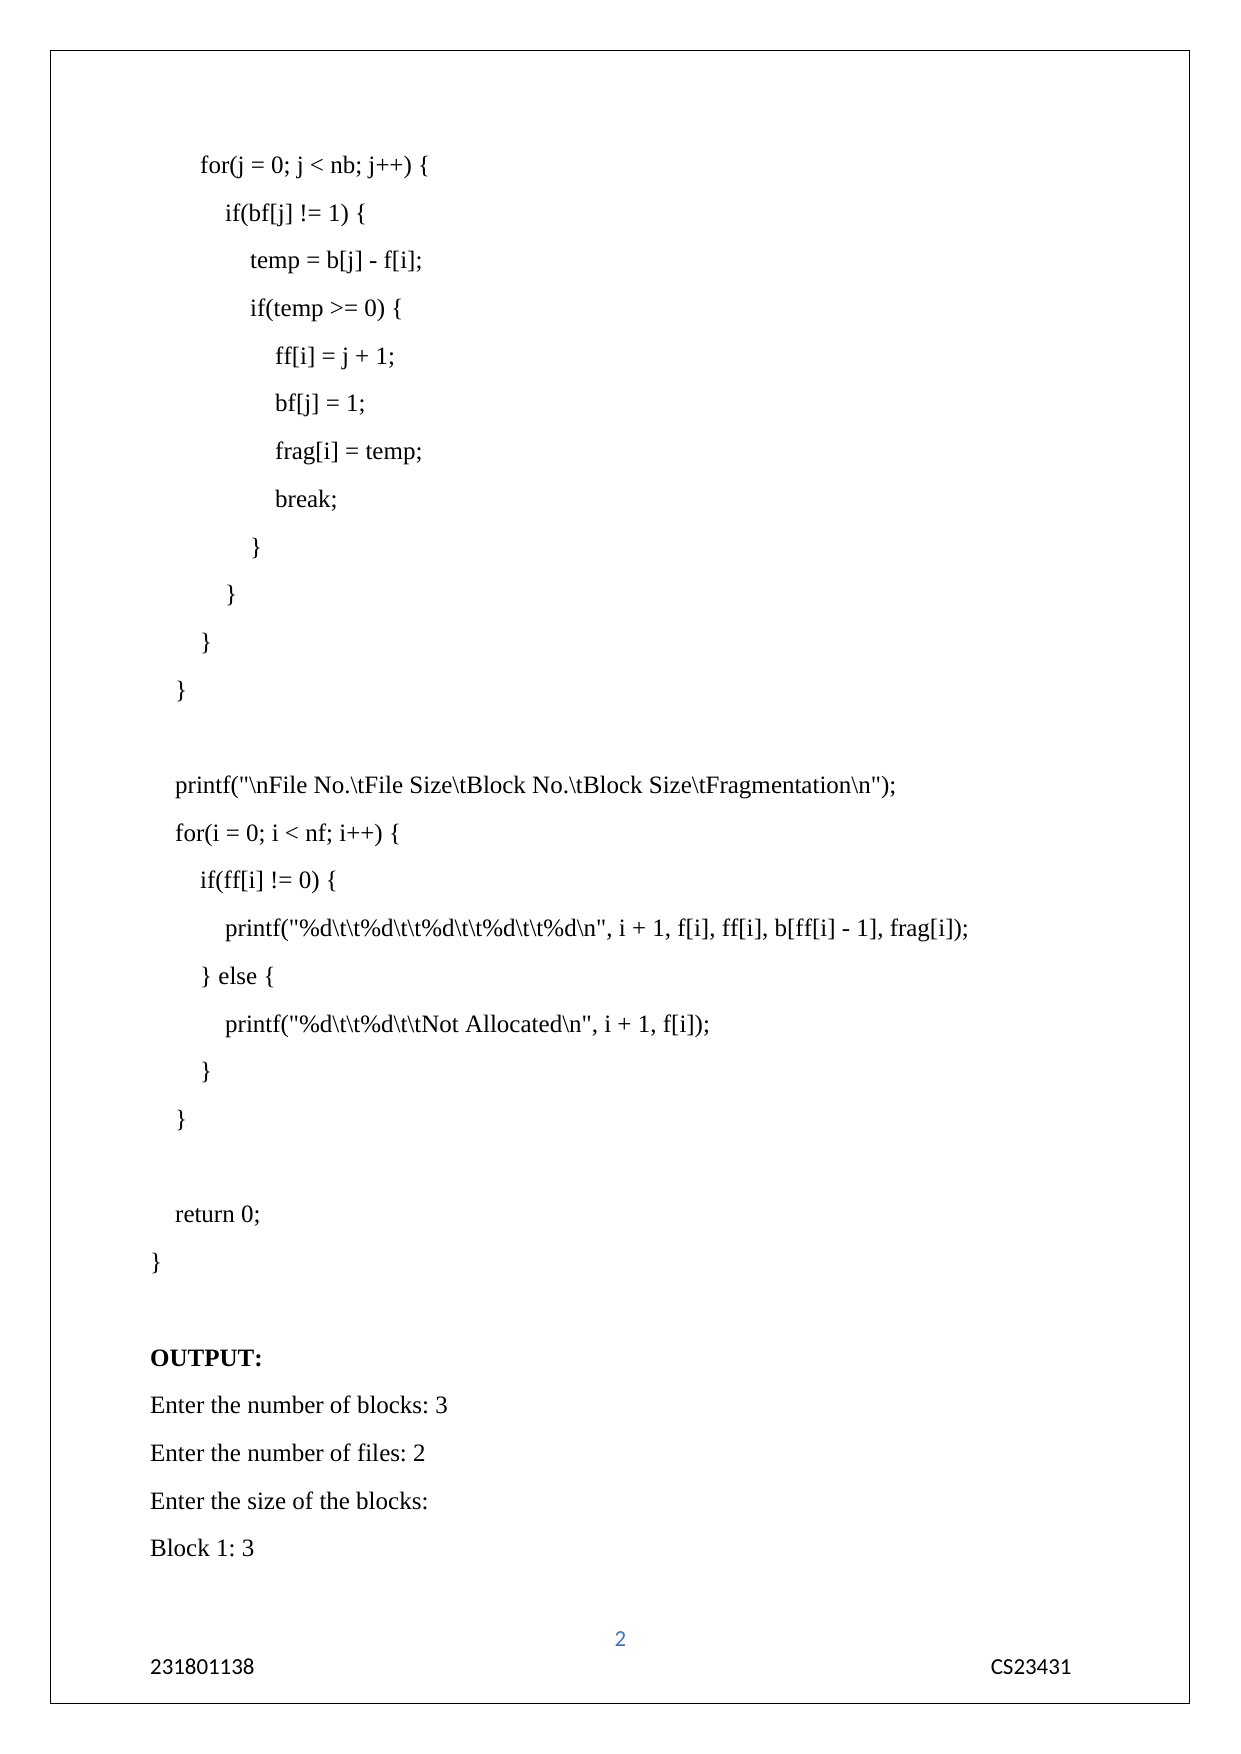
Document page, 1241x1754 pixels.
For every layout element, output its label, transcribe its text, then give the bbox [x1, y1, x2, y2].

text } [150, 579, 1090, 608]
text } [150, 1104, 1090, 1133]
text frag[i] = temp; [150, 436, 1090, 465]
text break; [150, 484, 1090, 513]
text if(ff[i] != 0) { [150, 866, 1090, 894]
text printf("%d\t\t%d\t\t%d\t\t%d\t\t%d\n", i + 1, f[i], ff[i], b[ff[i] - 1], frag[i]); [150, 913, 1090, 942]
text } else { [150, 961, 1090, 990]
text } [150, 1247, 1090, 1276]
text printf("\nFile No.\tFile Size\tBlock No.\tBlock Size\tFragmentation\n"); [150, 770, 1090, 799]
text if(temp >= 0) { [150, 293, 1090, 322]
text return 0; [150, 1199, 1090, 1228]
text } [150, 627, 1090, 656]
text ff[i] = j + 1; [150, 341, 1090, 369]
text } [150, 1056, 1090, 1085]
text Enter the number of files: 2 [150, 1438, 1090, 1467]
text printf("%d\t\t%d\t\tNot Allocated\n", i + 1, f[i]); [150, 1009, 1090, 1037]
text bf[j] = 1; [150, 388, 1090, 417]
text Block 1: 3 [150, 1533, 1090, 1562]
text Enter the size of the blocks: [150, 1486, 1090, 1514]
text if(bf[j] != 1) { [150, 198, 1090, 226]
text } [150, 532, 1090, 560]
text temp = b[j] - f[i]; [150, 245, 1090, 274]
text Enter the number of blocks: 3 [150, 1390, 1090, 1419]
text } [150, 675, 1090, 703]
text for(i = 0; i < nf; i++) { [150, 818, 1090, 847]
text for(j = 0; j < nb; j++) { [150, 150, 1090, 179]
text OUTPUT: [150, 1343, 1090, 1371]
